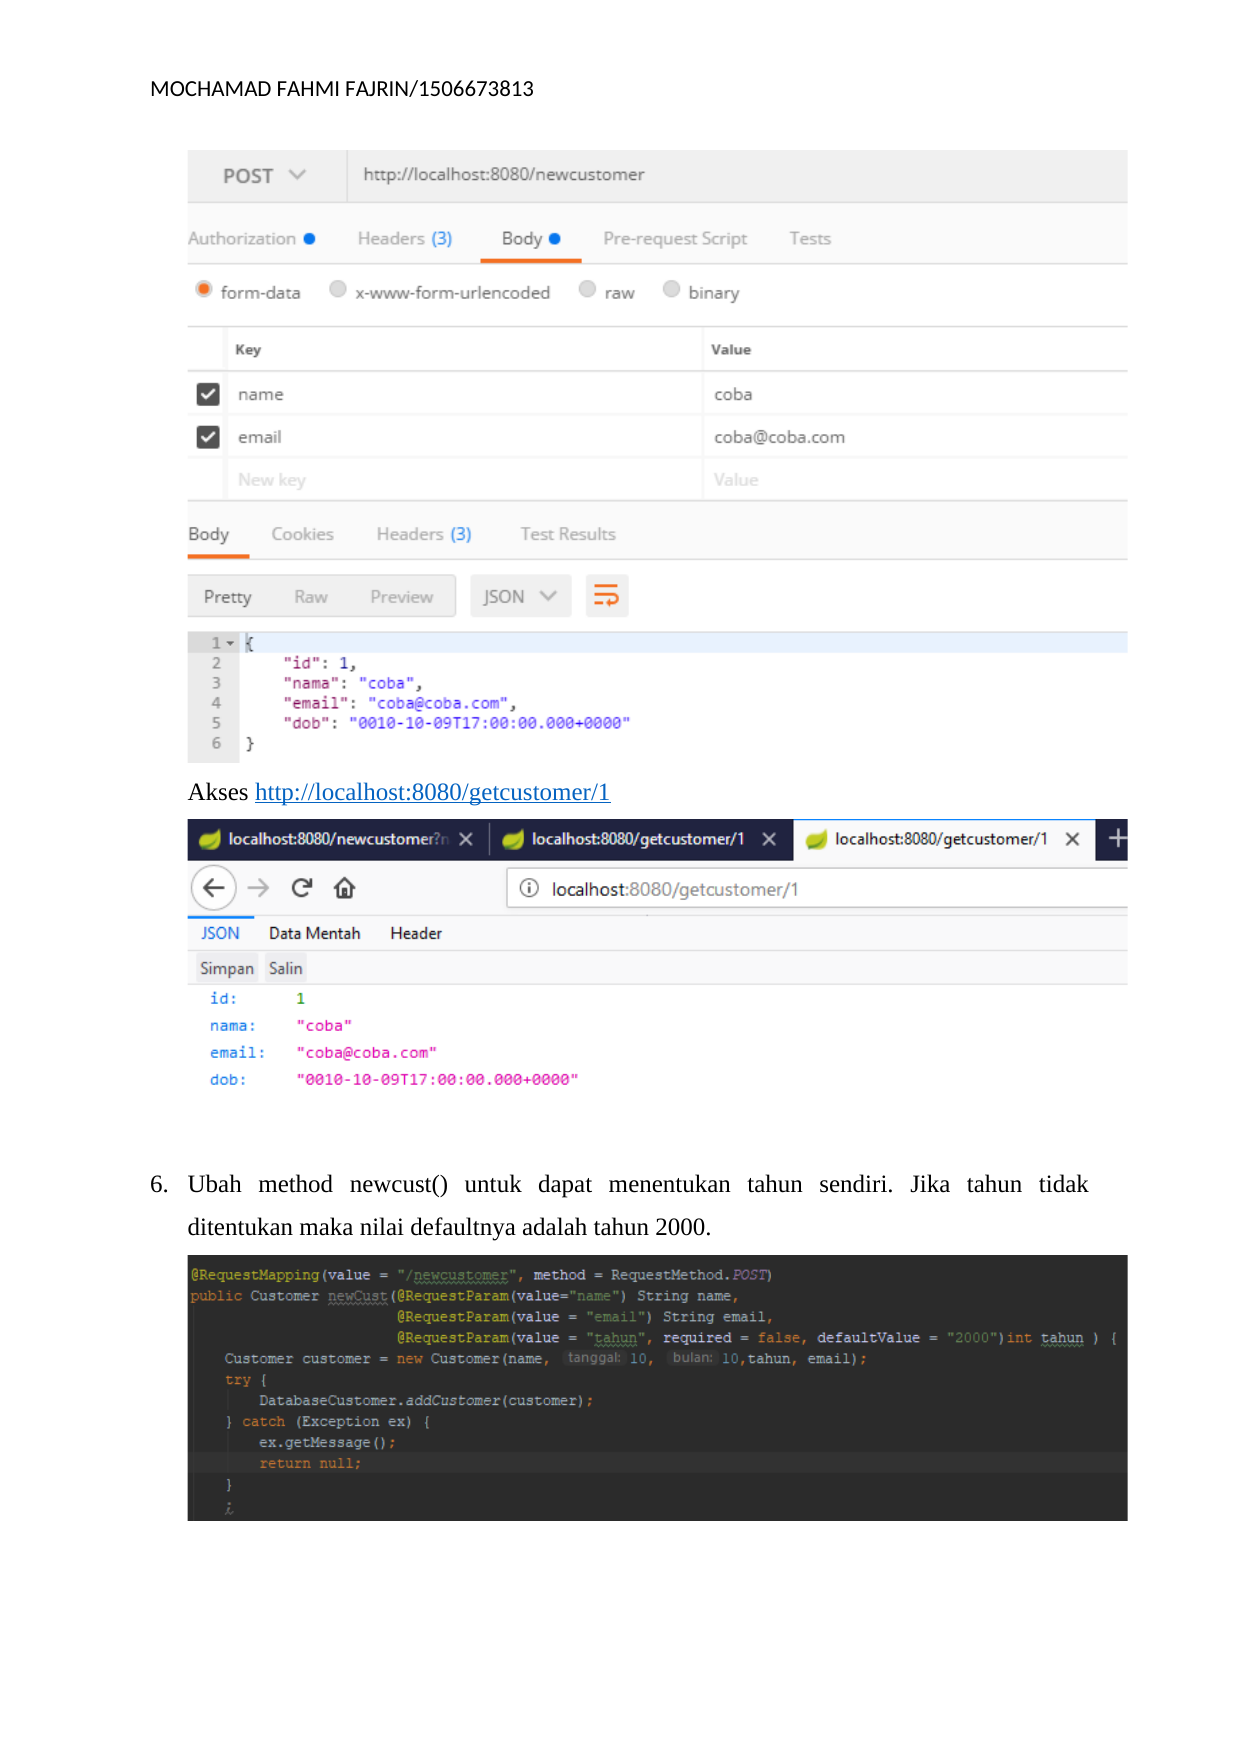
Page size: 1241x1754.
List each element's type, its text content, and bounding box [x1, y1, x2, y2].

picture [187, 1255, 1128, 1521]
picture [187, 150, 1128, 763]
list Ubah method newcust() untuk dapat menentukan tahun sendiri. Jika tahun tidak ditentukan maka nilai defaultnya adalah tahun 2000. [150, 1169, 1090, 1241]
picture [187, 819, 1128, 1112]
list Akses http://localhost:8080/getcustomer/1 [187, 777, 1090, 805]
